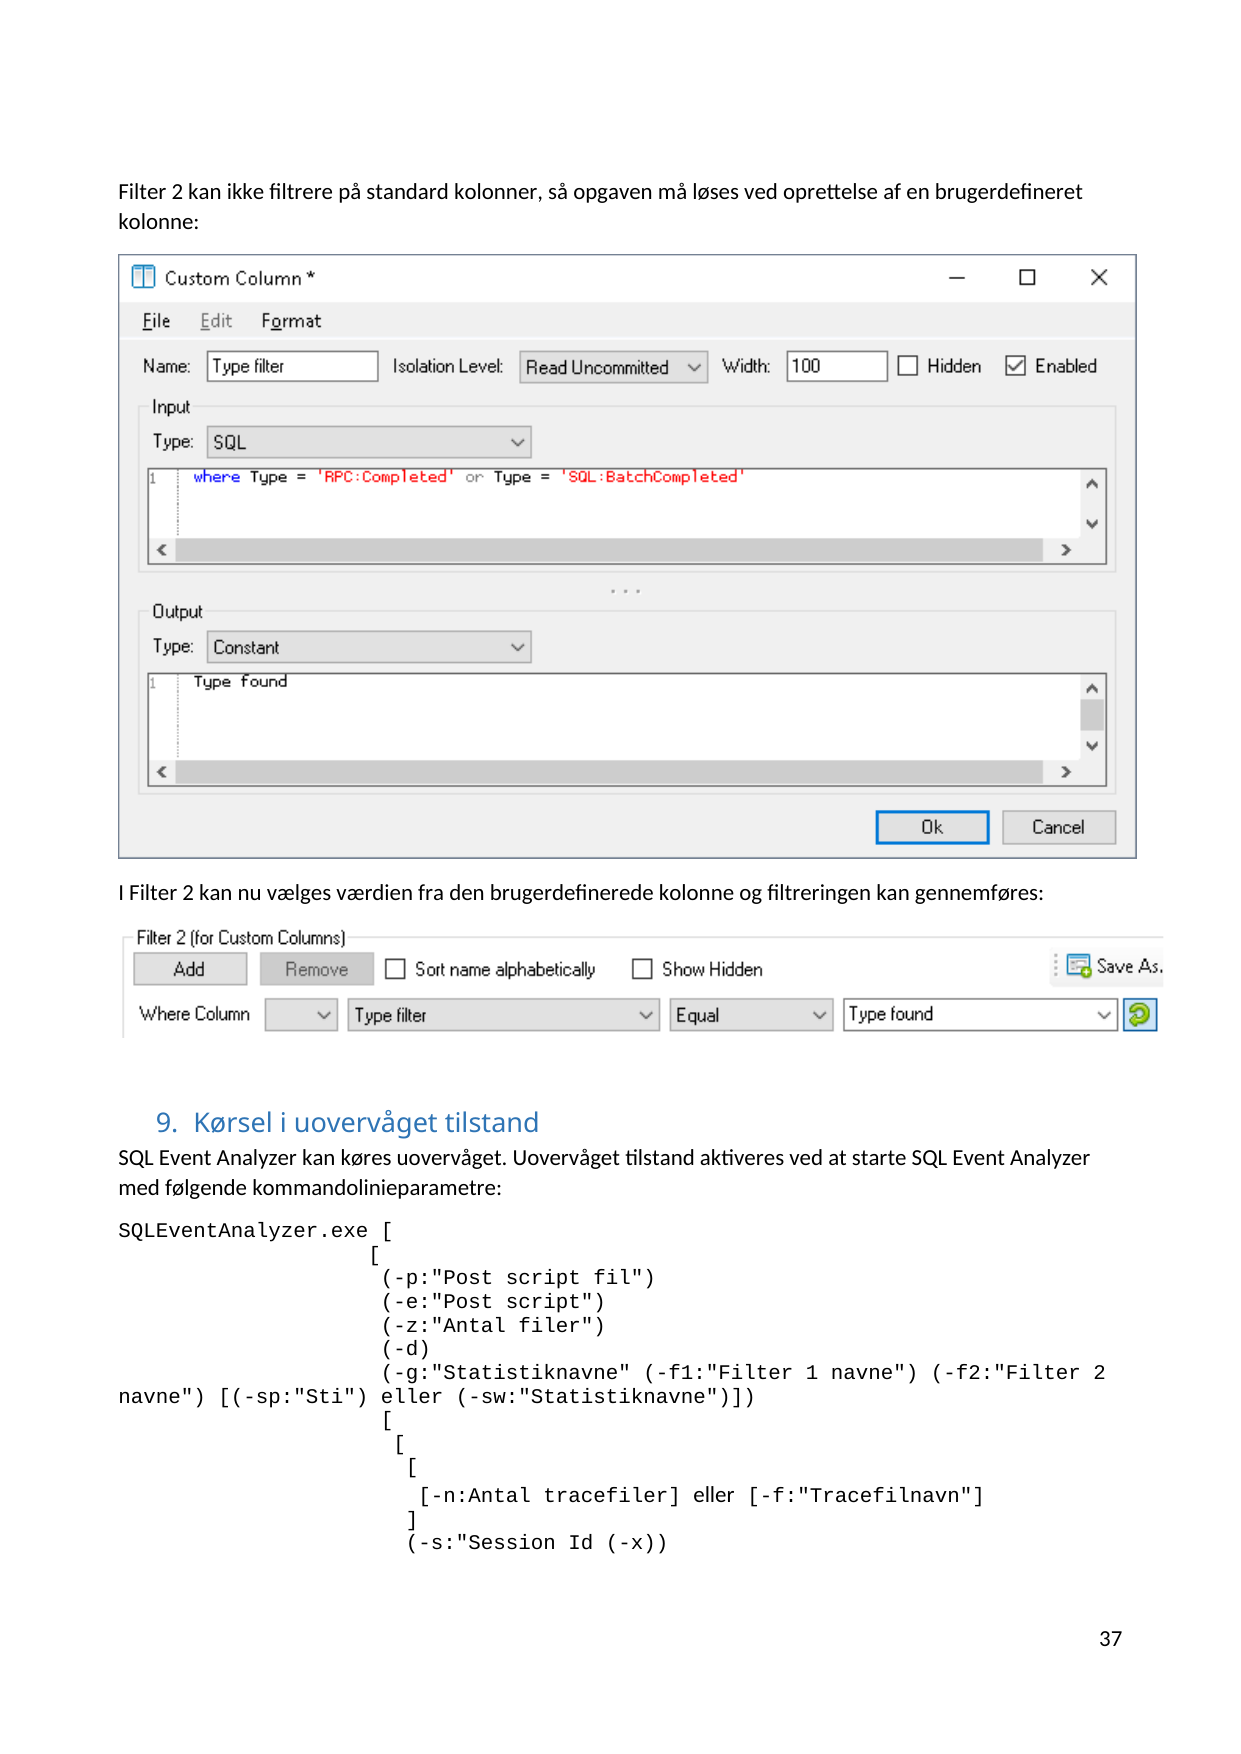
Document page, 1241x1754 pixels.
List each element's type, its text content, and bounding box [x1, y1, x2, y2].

text (-p:"Post script fil") [118, 1267, 1122, 1291]
text [ [118, 1244, 1122, 1267]
text [ [118, 1457, 1122, 1480]
text (-e:"Post script") [118, 1291, 1122, 1315]
text (-z:"Antal filer") [118, 1315, 1122, 1338]
text [-n:Antal tracefiler] eller [-f:"Tracefilnavn"] [118, 1480, 1122, 1509]
text [ [118, 1433, 1122, 1457]
text SQL Event Analyzer kan køres uovervåget. Uovervåget tilstand aktiveres ved at starte SQL Event Analyzer med følgende kommandolinieparametre: [118, 1143, 1122, 1201]
text (-g:"Statistiknavne" (-f1:"Filter 1 navne") (-f2:"Filter 2 navne") [(-sp:"Sti") eller (-sw:"Statistiknavne")]) [118, 1362, 1122, 1409]
subtitle Kørsel i uovervåget tilstand [156, 1103, 1122, 1140]
text [ [118, 1409, 1122, 1433]
text ] [118, 1509, 1122, 1532]
text Filter 2 kan ikke filtrere på standard kolonner, så opgaven må løses ved oprettelse af en brugerdefineret kolonne: [118, 177, 1122, 235]
picture [118, 254, 1137, 859]
text (-s:"Session Id (-x)) [118, 1532, 1122, 1556]
text I Filter 2 kan nu vælges værdien fra den brugerdefinerede kolonne og filtreringen kan gennemføres: [118, 878, 1122, 906]
picture [118, 924, 1164, 1038]
text (-d) [118, 1338, 1122, 1362]
text SQLEventAnalyzer.exe [ [118, 1220, 1122, 1244]
